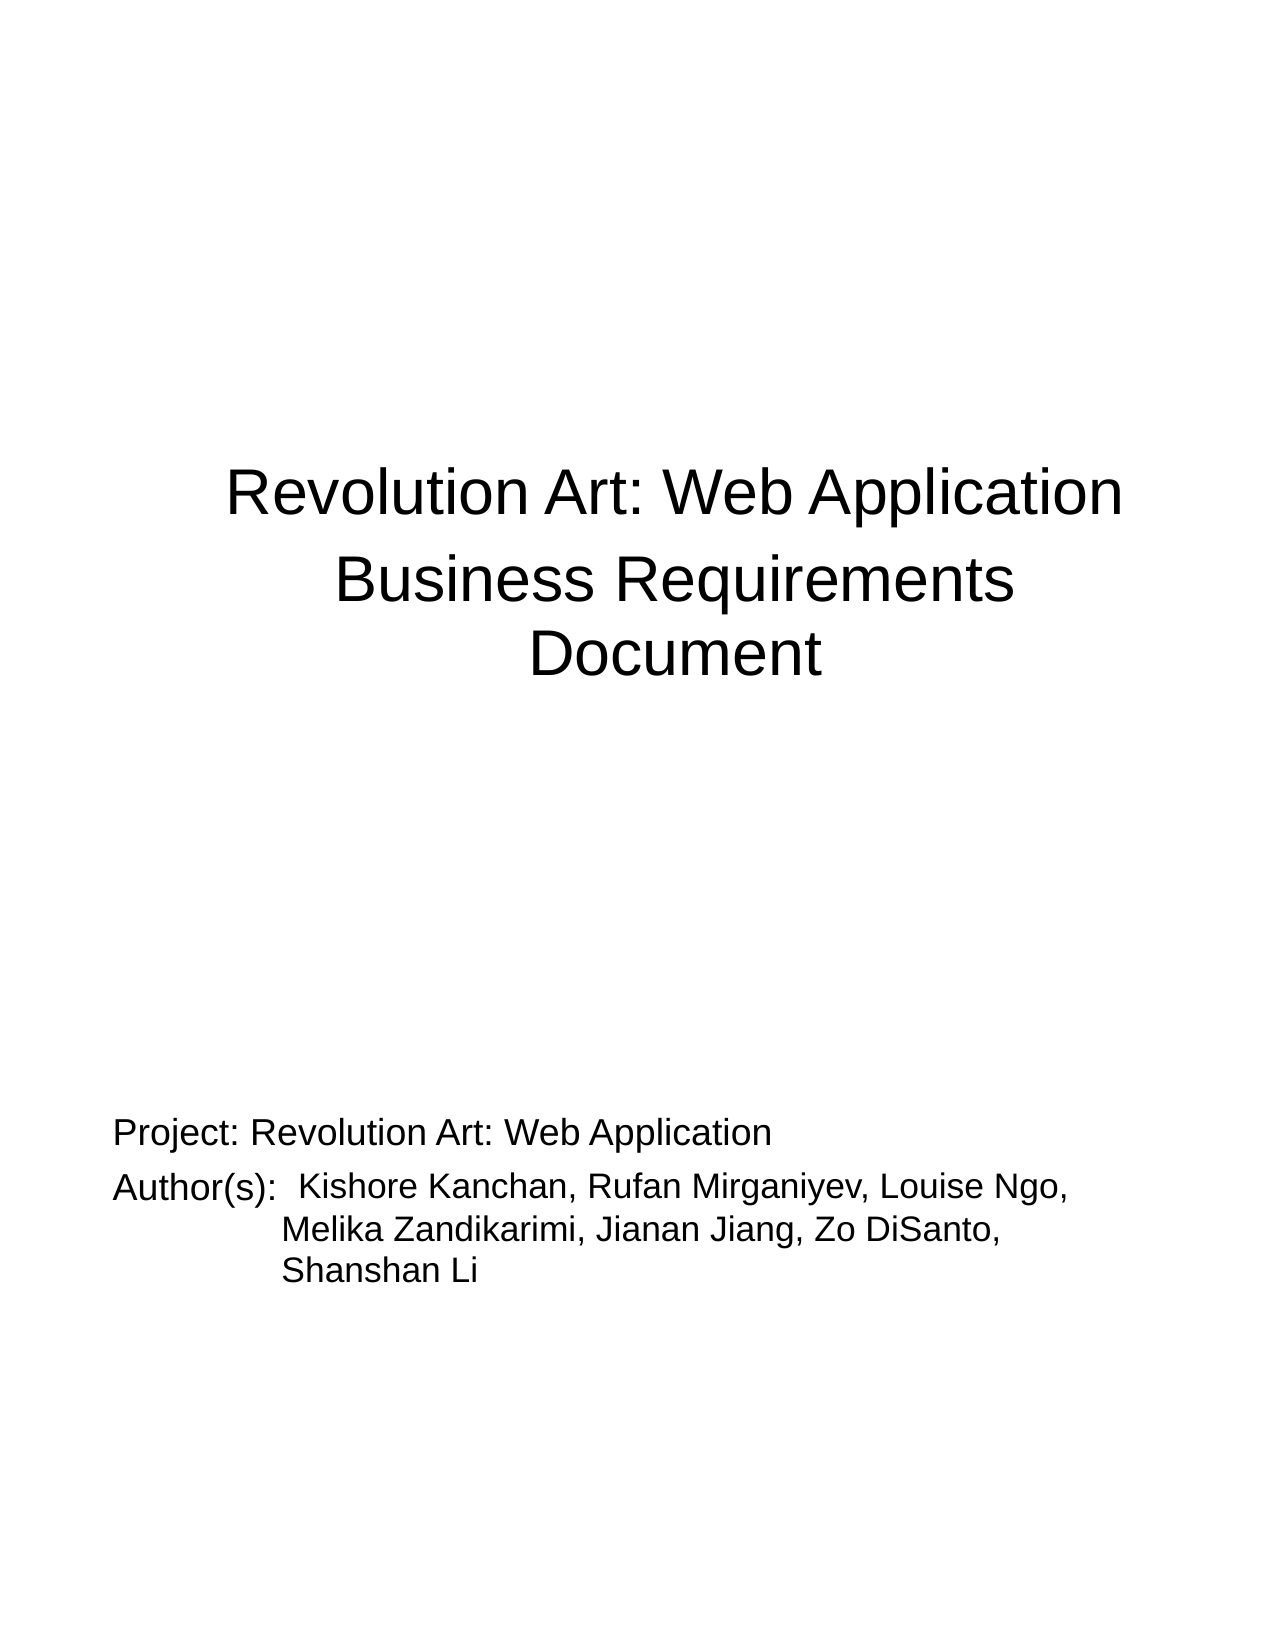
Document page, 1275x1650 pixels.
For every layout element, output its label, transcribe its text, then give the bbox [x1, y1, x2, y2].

text Revolution Art: Web Application [225, 454, 1125, 528]
text Project: Revolution Art: Web Application [112, 1110, 1125, 1153]
text Author(s): Kishore Kanchan, Rufan Mirganiyev, Louise Ngo, [112, 1166, 1125, 1209]
text Business Requirements Document [225, 541, 1125, 689]
text Melika Zandikarimi, Jianan Jiang, Zo DiSanto, Shanshan Li [281, 1209, 1125, 1290]
